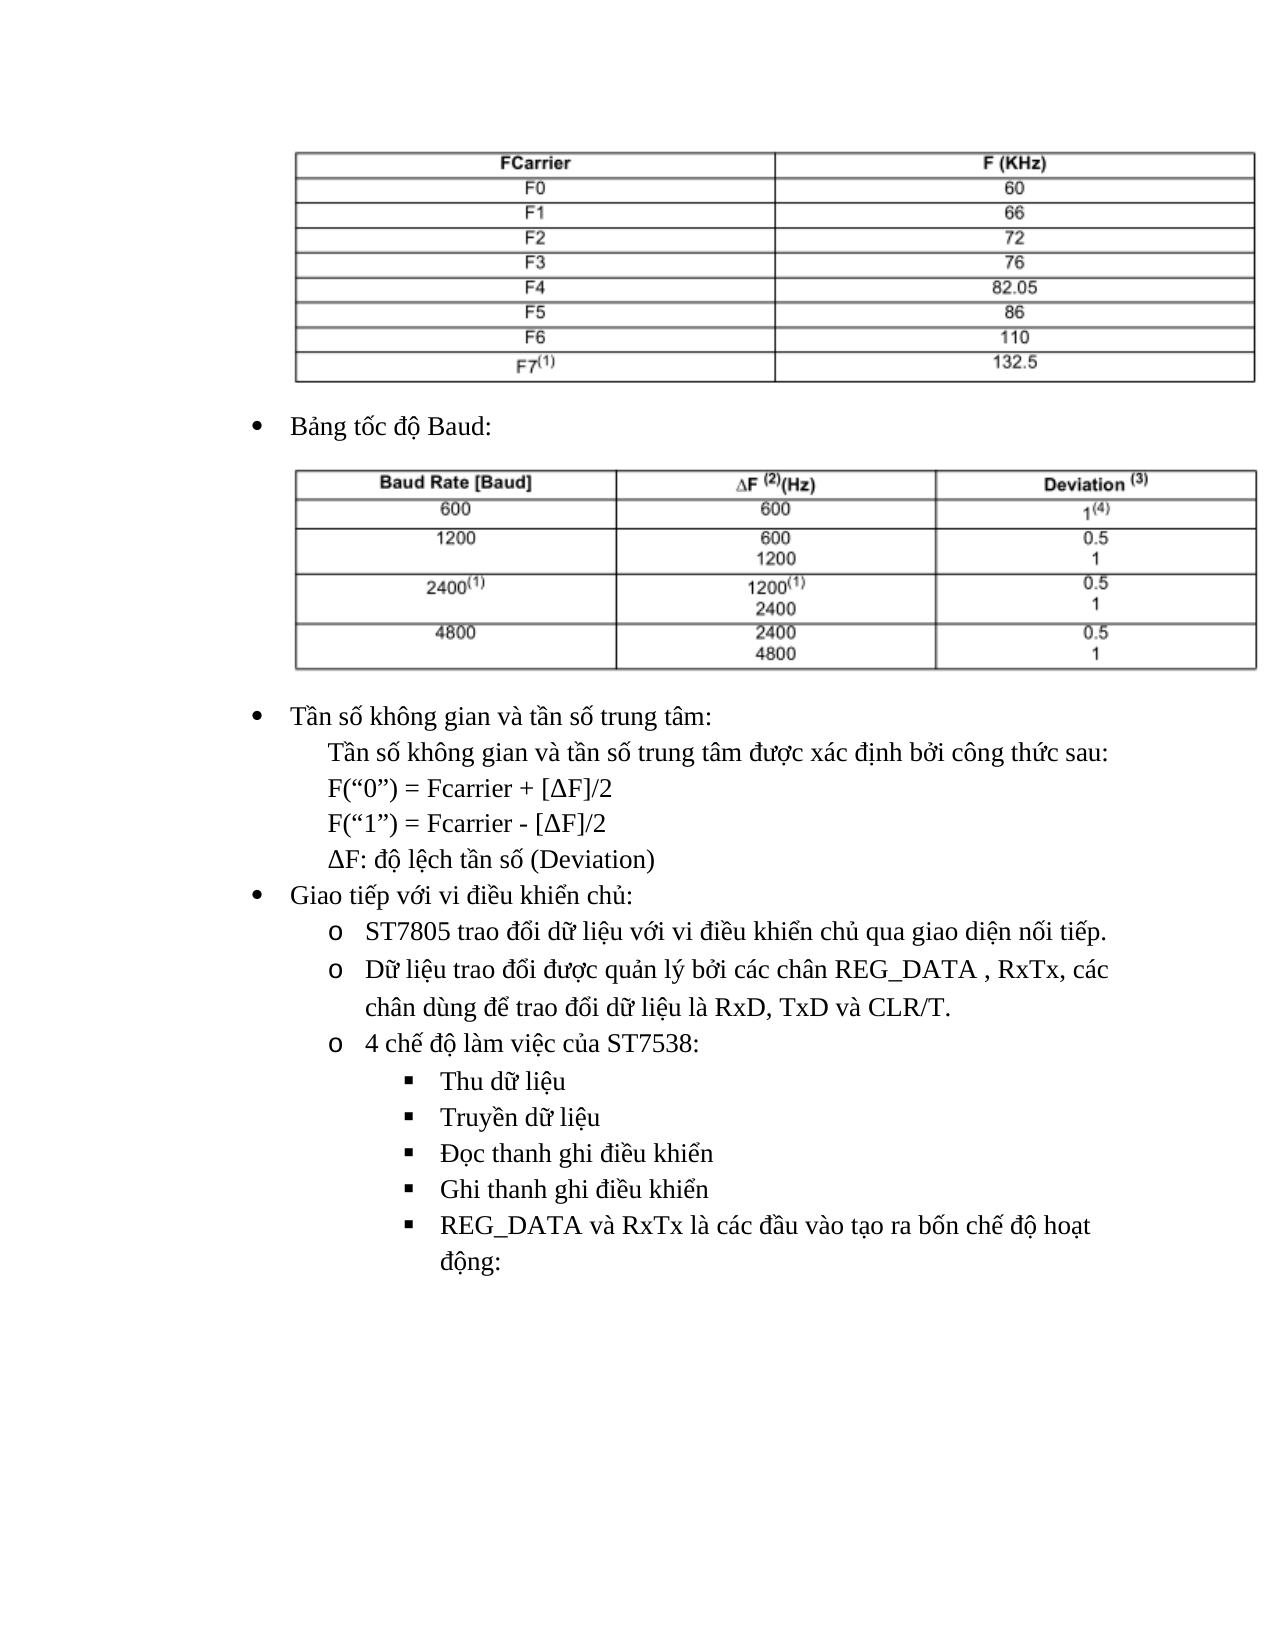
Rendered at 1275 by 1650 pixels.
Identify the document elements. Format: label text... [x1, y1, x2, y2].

list 4 chế độ làm việc của ST7538: [327, 1027, 1157, 1061]
list Ghi thanh ghi điều khiển [402, 1173, 1157, 1204]
list Giao tiếp với vi điều khiển chủ: [252, 879, 1157, 910]
list F(“0”) = Fcarrier + [ΔF]/2 [327, 772, 1157, 803]
list F(“1”) = Fcarrier - [ΔF]/2 [327, 807, 1157, 839]
picture [289, 467, 1262, 676]
list Truyền dữ liệu [402, 1101, 1157, 1133]
picture [289, 150, 1265, 386]
list Đọc thanh ghi điều khiển [402, 1137, 1157, 1169]
list ST7805 trao đổi dữ liệu với vi điều khiển chủ qua giao diện nối tiếp. [327, 915, 1157, 948]
list REG_DATA và RxTx là các đầu vào tạo ra bốn chế độ hoạt động: [402, 1209, 1157, 1276]
list Thu dữ liệu [402, 1066, 1157, 1097]
list Tần số không gian và tần số trung tâm: [252, 700, 1157, 731]
list Bảng tốc độ Baud: [252, 411, 1157, 442]
list Tần số không gian và tần số trung tâm được xác định bởi công thức sau: [327, 736, 1157, 767]
list ΔF: độ lệch tần số (Deviation) [327, 843, 1157, 874]
list Dữ liệu trao đổi được quản lý bởi các chân REG_DATA , RxTx, các chân dùng để trao đổi dữ liệu là RxD, TxD và CLR/T. [327, 953, 1157, 1022]
